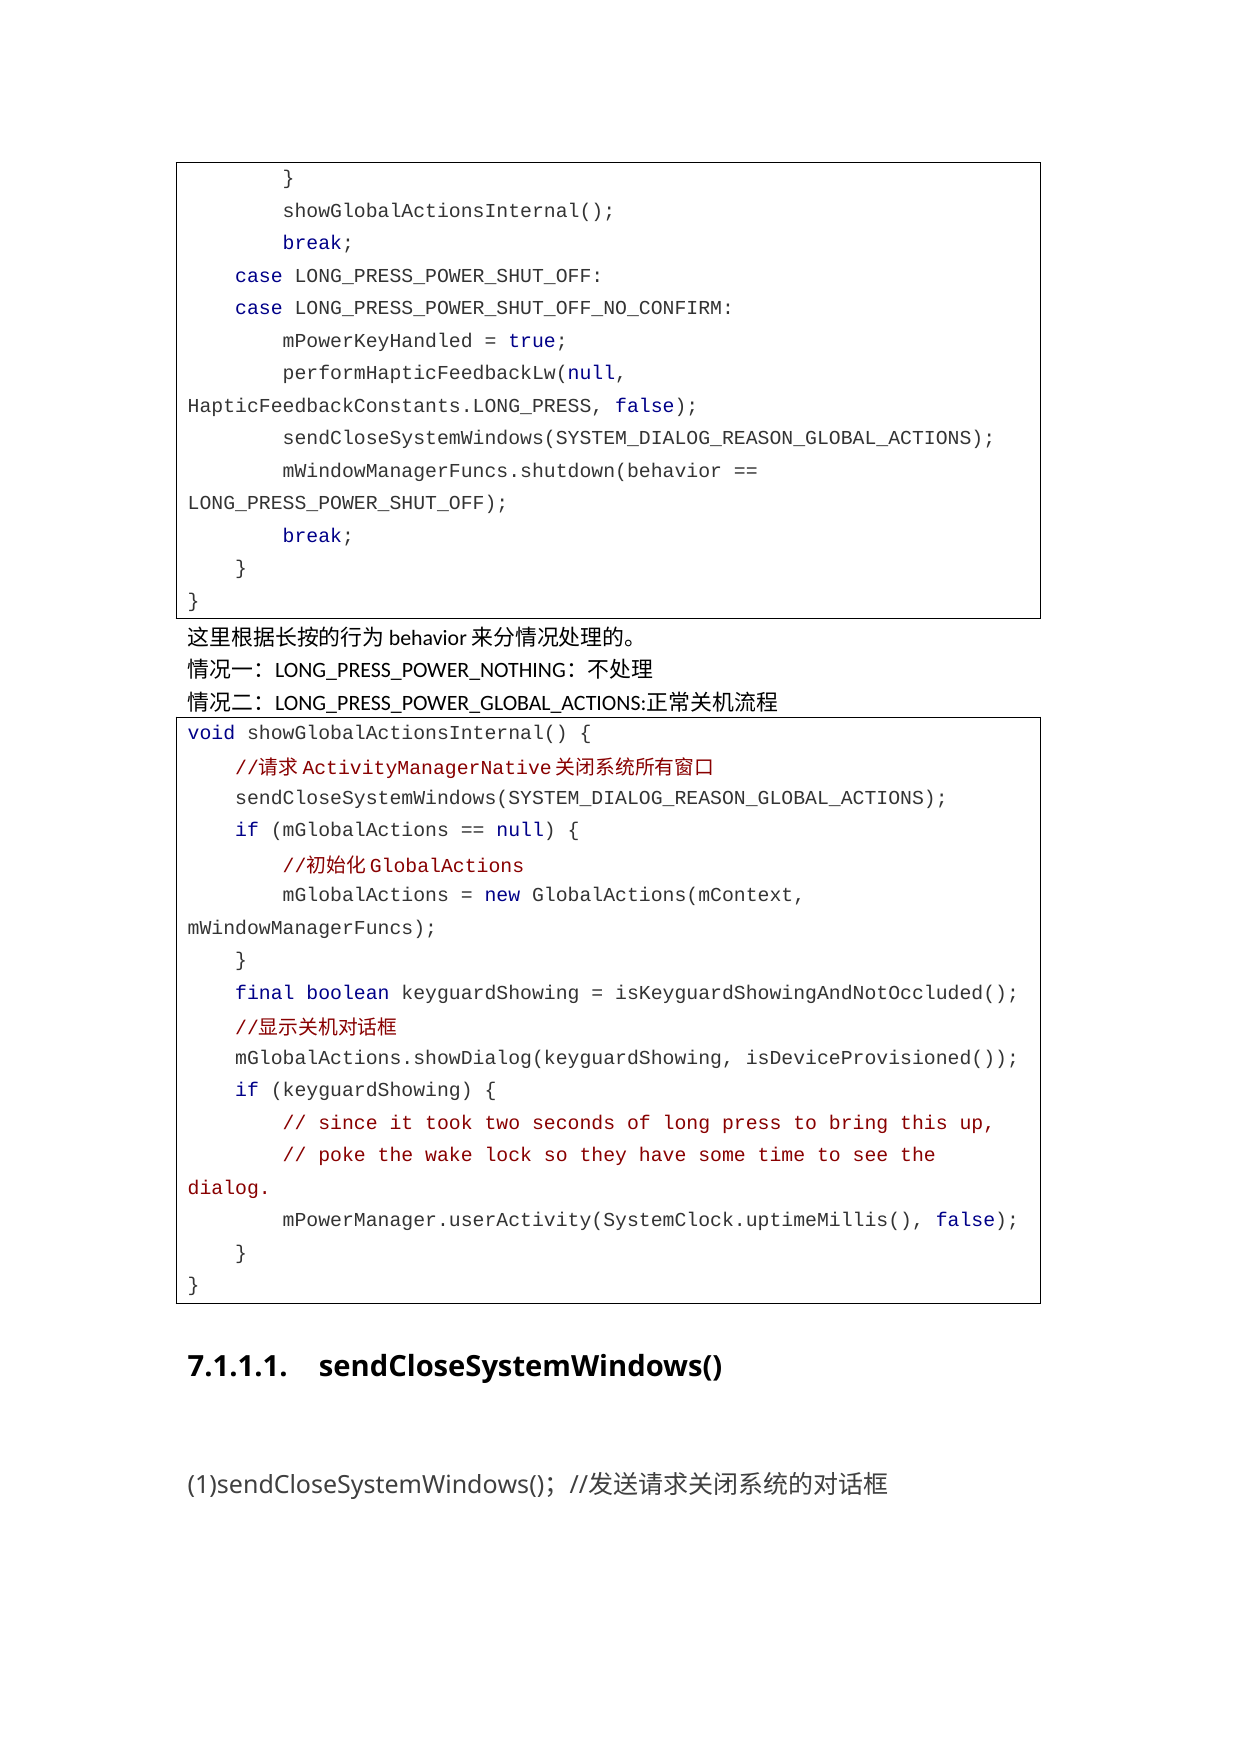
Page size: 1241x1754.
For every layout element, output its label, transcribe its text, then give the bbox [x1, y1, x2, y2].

text 这里根据长按的行为behavior来分情况处理的。 [187, 619, 1053, 652]
text (1)sendCloseSystemWindows()；//发送请求关闭系统的对话框 [187, 1450, 1053, 1515]
text 情况二：LONG_PRESS_POWER_GLOBAL_ACTIONS:正常关机流程 [187, 684, 1053, 717]
text 情况一：LONG_PRESS_POWER_NOTHING：不处理 [187, 652, 1053, 684]
subtitle sendCloseSystemWindows() [187, 1333, 1053, 1398]
